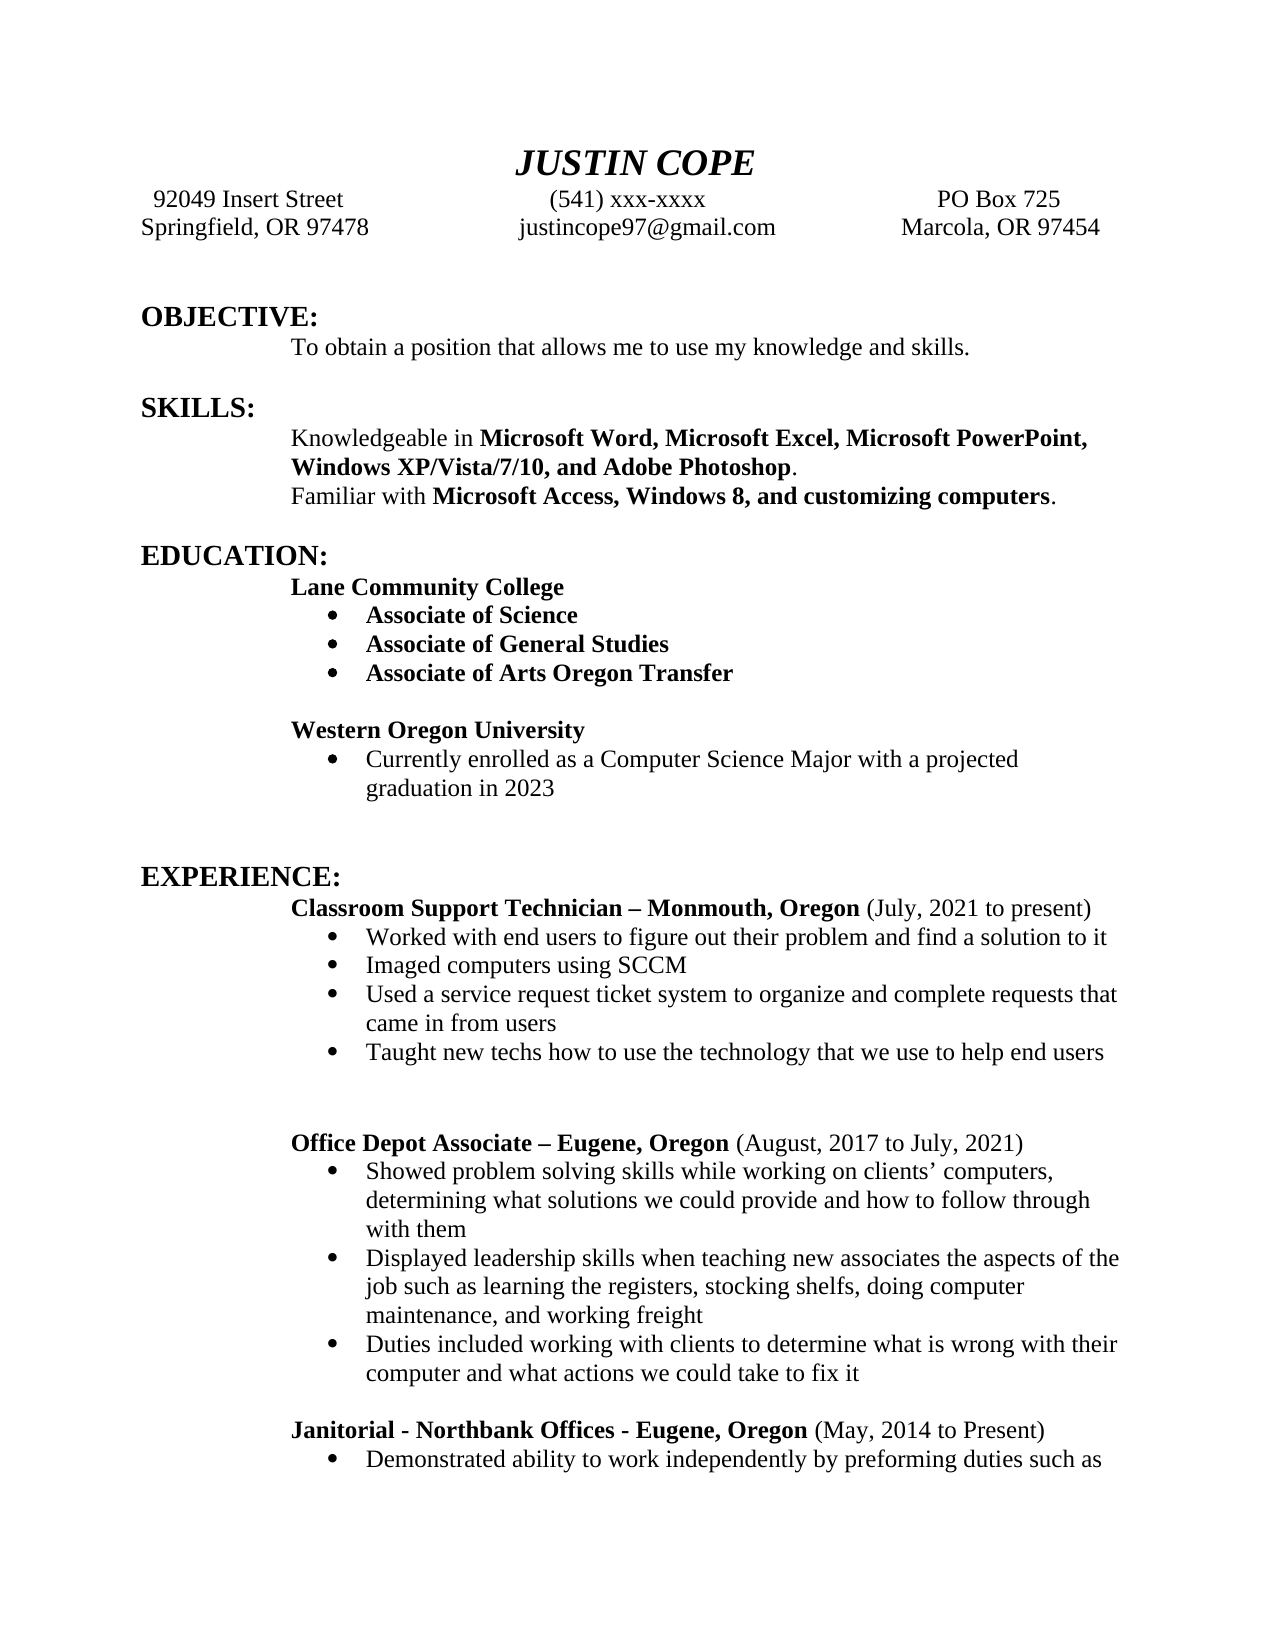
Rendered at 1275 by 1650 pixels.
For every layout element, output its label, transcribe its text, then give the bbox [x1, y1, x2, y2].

list Imaged computers using SCCM [328, 950, 1125, 979]
text Office Depot Associate – Eugene, Oregon (August, 2017 to July, 2021) [141, 1128, 1125, 1156]
text To obtain a position that allows me to use my knowledge and skills. [216, 332, 1125, 361]
text Familiar with Microsoft Access, Windows 8, and customizing computers. [216, 481, 1125, 509]
text Janitorial - Northbank Offices - Eugene, Oregon (May, 2014 to Present) [216, 1415, 1125, 1444]
text Western Oregon University [291, 716, 1125, 744]
list Associate of Arts Oregon Transfer [328, 658, 1125, 687]
list Displayed leadership skills when teaching new associates the aspects of the job such as learning the registers, stocking shelfs, doing computer maintenance, and working freight [328, 1243, 1125, 1329]
text SKILLS: [141, 390, 1125, 423]
text Classroom Support Technician – Monmouth, Oregon (July, 2021 to present) [141, 893, 1125, 922]
text OBJECTIVE: [141, 299, 1125, 332]
list Worked with end users to figure out their problem and find a solution to it [328, 922, 1125, 950]
text EXPERIENCE: [141, 859, 1125, 893]
text Knowledgeable in Microsoft Word, Microsoft Excel, Microsoft PowerPoint, Windows XP/Vista/7/10, and Adobe Photoshop. [291, 423, 1125, 481]
text JUSTIN COPE [141, 141, 1125, 184]
list Demonstrated ability to work independently by preforming duties such as [328, 1444, 1125, 1473]
list Taught new techs how to use the technology that we use to help end users [328, 1037, 1125, 1065]
list Used a service request ticket system to organize and complete requests that came in from users [328, 979, 1125, 1037]
list Associate of General Studies [328, 629, 1125, 658]
list Currently enrolled as a Computer Science Major with a projected graduation in 2023 [328, 744, 1125, 802]
list Duties included working with clients to determine what is wrong with their computer and what actions we could take to fix it [328, 1329, 1125, 1386]
text Springfield, OR 97478 justincope97@gmail.com Marcola, OR 97454 [141, 212, 1125, 241]
list Associate of Science [328, 601, 1125, 629]
text EDUCATION: [141, 538, 1125, 572]
list Showed problem solving skills while working on clients’ computers, determining what solutions we could provide and how to follow through with them [328, 1156, 1125, 1243]
text Lane Community College [216, 572, 1125, 601]
text 92049 Insert Street (541) xxx-xxxx PO Box 725 [141, 184, 1125, 212]
